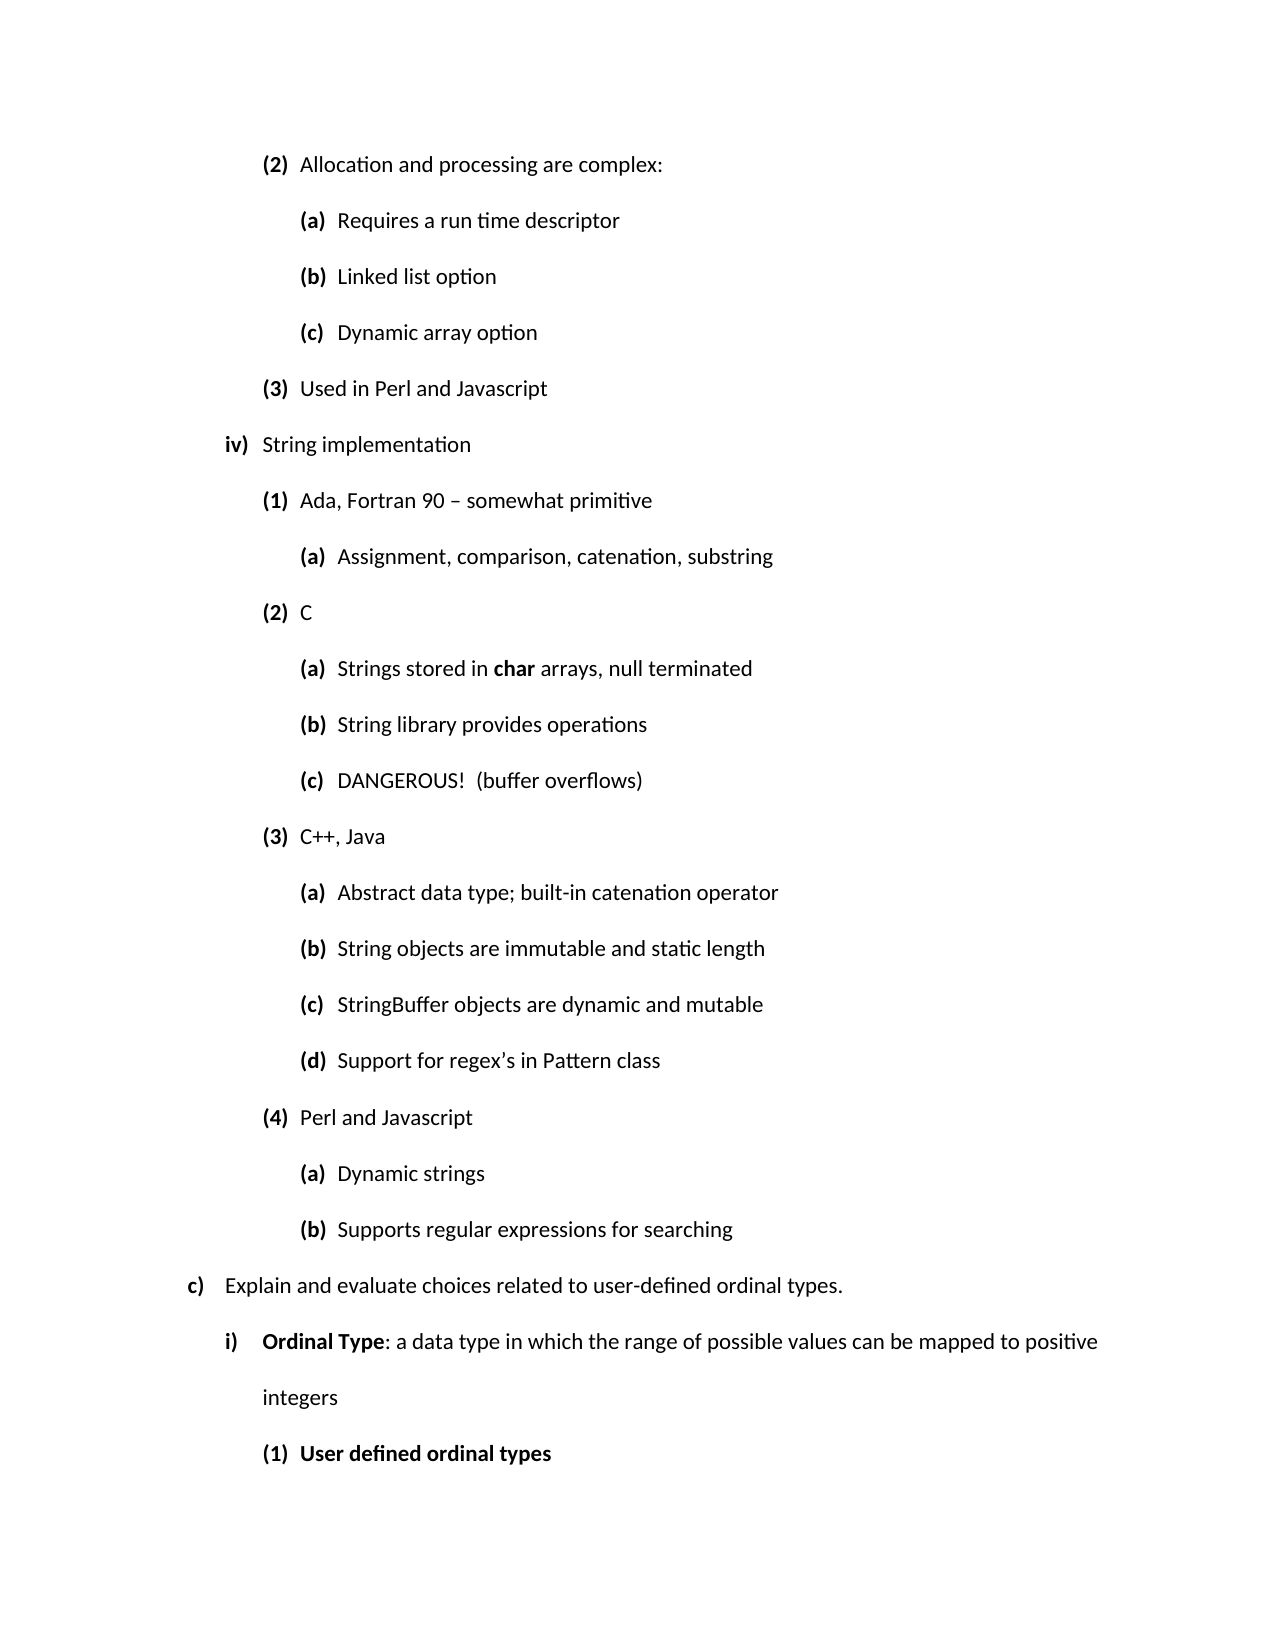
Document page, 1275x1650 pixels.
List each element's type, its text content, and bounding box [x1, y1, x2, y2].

list C [262, 598, 1125, 626]
list Allocation and processing are complex: [262, 150, 1125, 178]
list DANGEROUS! (buffer overflows) [300, 766, 1125, 794]
list Linked list option [300, 262, 1125, 290]
list Perl and Javascript [262, 1103, 1125, 1131]
list Assignment, comparison, catenation, substring [300, 542, 1125, 570]
list Ordinal Type: a data type in which the range of possible values can be mapped to positive integers [225, 1327, 1125, 1411]
list String library provides operations [300, 710, 1125, 738]
list Supports regular expressions for searching [300, 1215, 1125, 1243]
list User defined ordinal types [262, 1439, 1125, 1467]
list Strings stored in char arrays, null terminated [300, 654, 1125, 682]
list Dynamic strings [300, 1159, 1125, 1187]
list String objects are immutable and static length [300, 934, 1125, 963]
list Ada, Fortran 90 – somewhat primitive [262, 486, 1125, 514]
list Requires a run time descriptor [300, 206, 1125, 234]
list String implementation [225, 430, 1125, 458]
list Support for regex’s in Pattern class [300, 1047, 1125, 1075]
list StringBuffer objects are dynamic and mutable [300, 991, 1125, 1019]
list Explain and evaluate choices related to user-defined ordinal types. [187, 1271, 1125, 1299]
list Dynamic array option [300, 318, 1125, 346]
list Abstract data type; built-in catenation operator [300, 878, 1125, 907]
list Used in Perl and Javascript [262, 374, 1125, 402]
list C++, Java [262, 822, 1125, 851]
